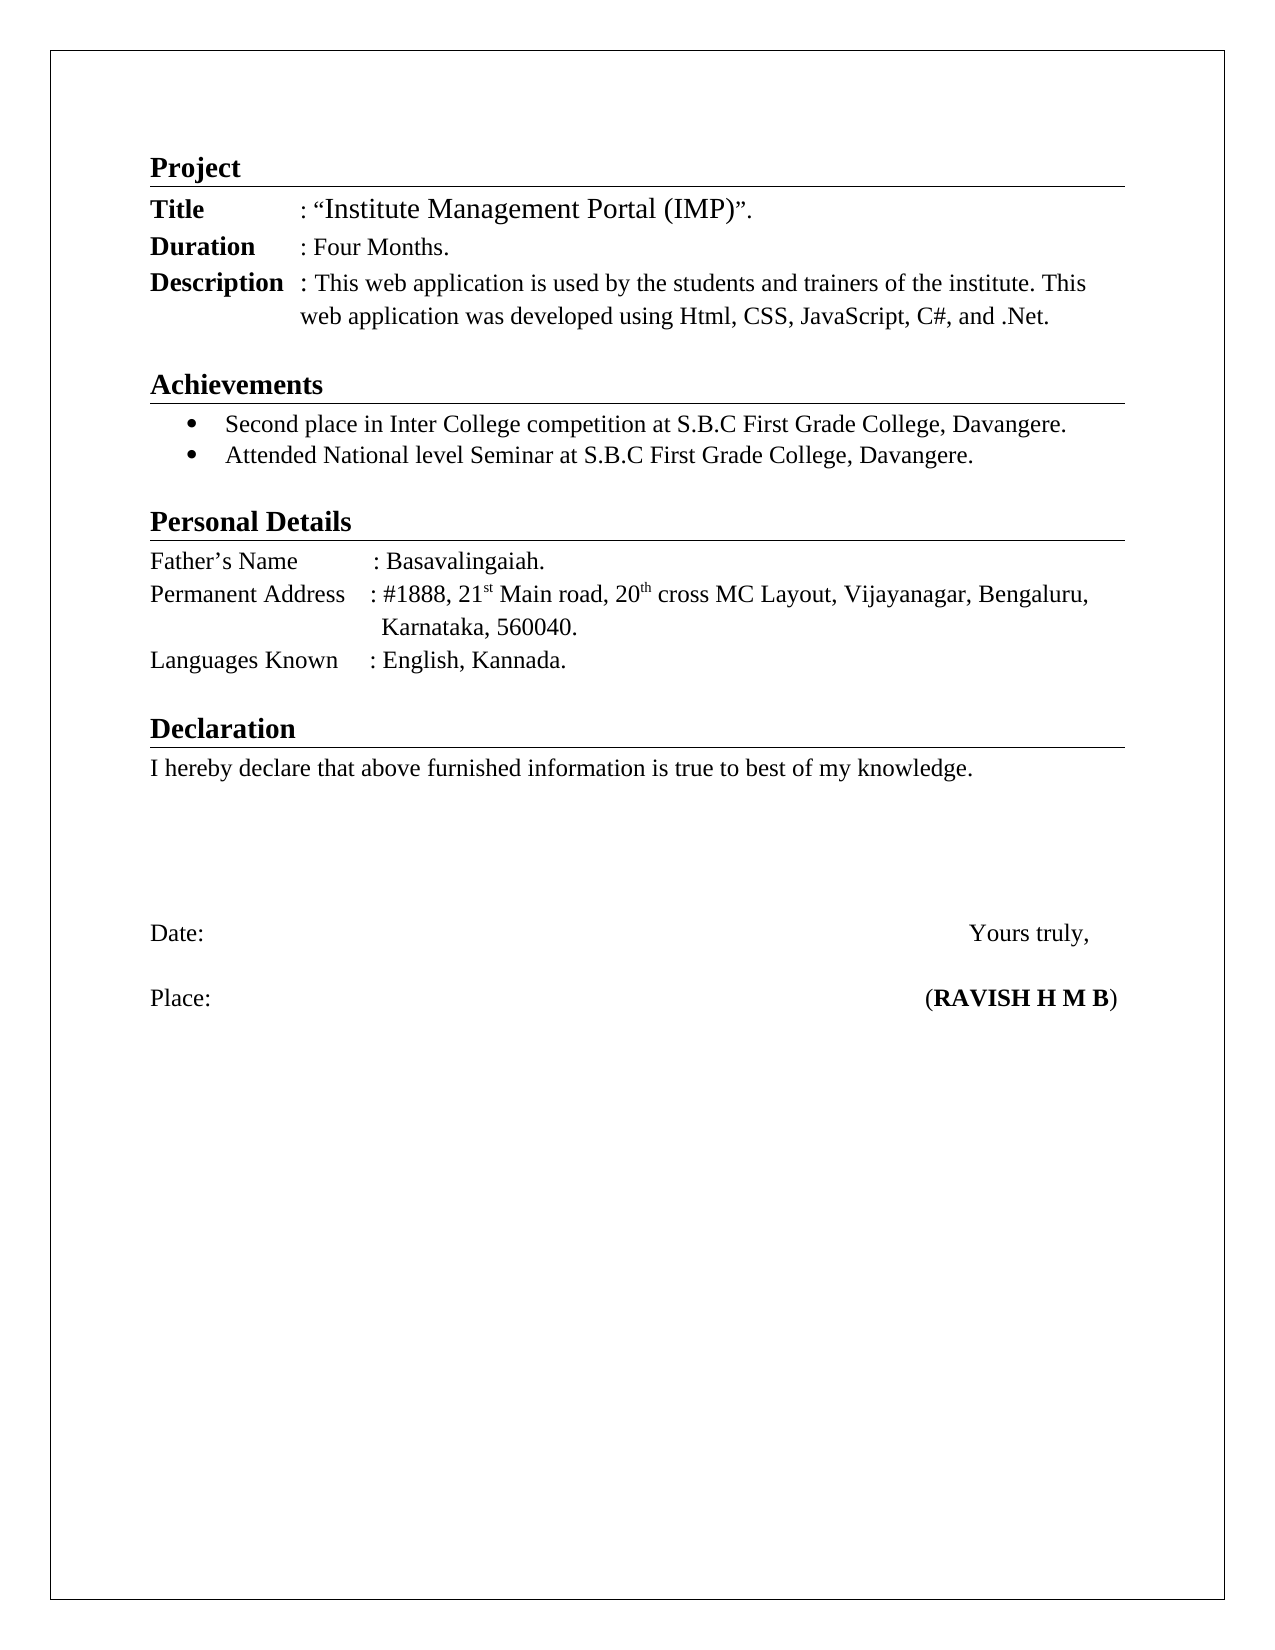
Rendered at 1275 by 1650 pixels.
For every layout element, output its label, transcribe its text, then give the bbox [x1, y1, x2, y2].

text Permanent Address : #1888, 21st Main road, 20th cross MC Layout, Vijayanagar, Bengaluru, [150, 579, 1125, 608]
text I hereby declare that above furnished information is true to best of my knowledge. [150, 753, 1125, 781]
text Declaration [150, 711, 1125, 747]
text Karnataka, 560040. [150, 612, 1125, 641]
text Project [150, 150, 1125, 186]
list Attended National level Seminar at S.B.C First Grade College, Davangere. [187, 440, 1125, 469]
text Father’s Name : Basavalingaiah. [150, 546, 1125, 574]
text Title : “Institute Management Portal (IMP)”. [150, 192, 1125, 225]
text Achievements [150, 367, 1125, 403]
text Personal Details [150, 504, 1125, 540]
list Second place in Inter College competition at S.B.C First Grade College, Davangere. [187, 409, 1125, 438]
text Place: (RAVISH H M B) [150, 983, 1125, 1047]
text Languages Known : English, Kannada. [150, 645, 1125, 674]
text Duration : Four Months. [150, 230, 1125, 261]
text Description : This web application is used by the students and trainers of the institute. This web application was developed using Html, CSS, JavaScript, C#, and .Net. [150, 266, 1125, 330]
text Date: Yours truly, [150, 918, 1125, 946]
